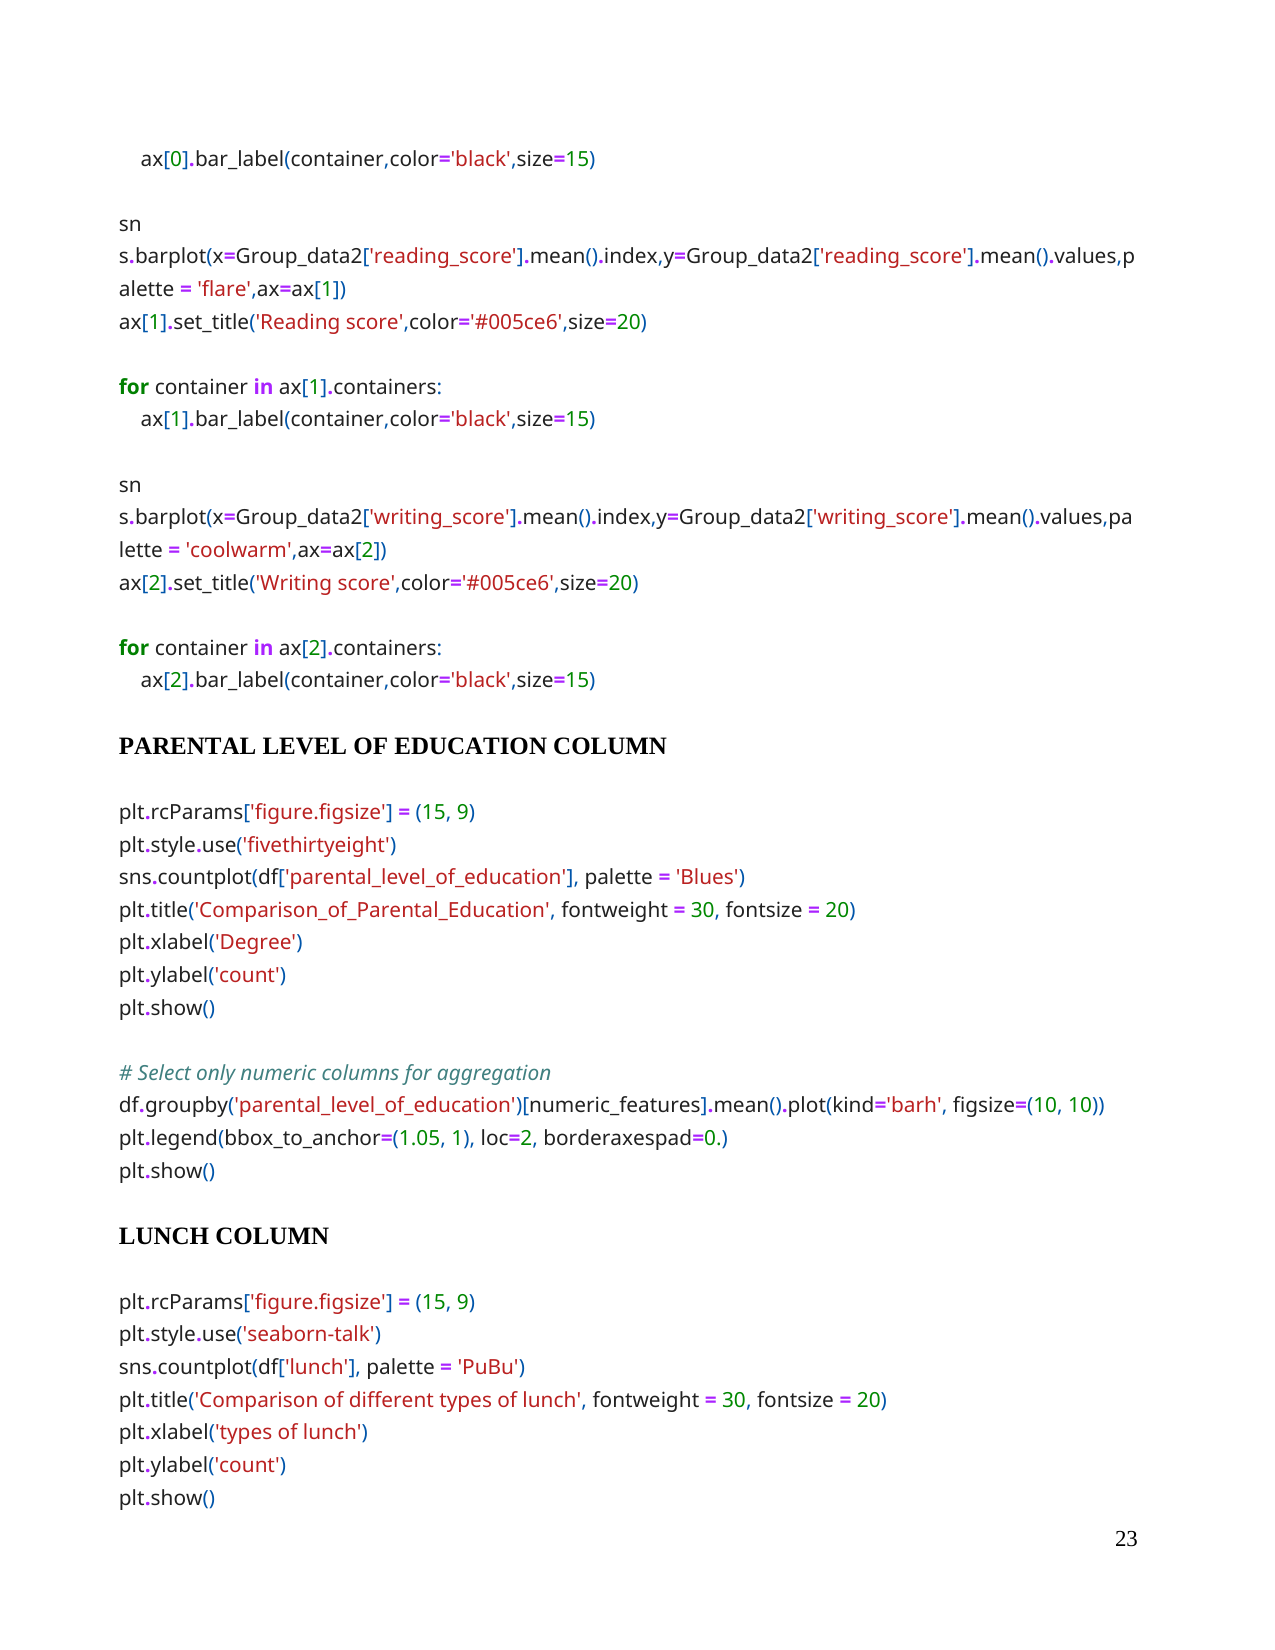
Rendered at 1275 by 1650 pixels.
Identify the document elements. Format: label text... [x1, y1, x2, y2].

text sns.countplot(df['parental_level_of_education'], palette = 'Blues') [119, 862, 1137, 891]
text ax[0].bar_label(container,color='black',size=15) [119, 144, 1137, 172]
text plt.ylabel('count') [119, 960, 1137, 988]
text sns.barplot(x=Group_data2['writing_score'].mean().index,y=Group_data2['writing_score'].mean().values,palette = 'coolwarm',ax=ax[2]) [119, 470, 1137, 563]
text for container in ax[2].containers: [119, 633, 1137, 661]
text ax[1].set_title('Reading score',color='#005ce6',size=20) [119, 307, 1137, 335]
text plt.legend(bbox_to_anchor=(1.05, 1), loc=2, borderaxespad=0.) [119, 1123, 1137, 1152]
text LUNCH COLUMN [119, 1221, 1137, 1250]
text PARENTAL LEVEL OF EDUCATION COLUMN [119, 731, 1137, 760]
text df.groupby('parental_level_of_education')[numeric_features].mean().plot(kind='barh', figsize=(10, 10)) [119, 1091, 1137, 1119]
text sns.countplot(df['lunch'], palette = 'PuBu') [119, 1352, 1137, 1381]
text plt.rcParams['figure.figsize'] = (15, 9) [119, 1287, 1137, 1315]
text plt.show() [119, 1156, 1137, 1184]
text for container in ax[1].containers: [119, 372, 1137, 400]
text plt.style.use('fivethirtyeight') [119, 830, 1137, 858]
text # Select only numeric columns for aggregation [119, 1058, 1137, 1086]
text plt.xlabel('Degree') [119, 927, 1137, 956]
text plt.style.use('seaborn-talk') [119, 1319, 1137, 1348]
text ax[2].bar_label(container,color='black',size=15) [119, 665, 1137, 694]
text plt.show() [119, 1483, 1137, 1511]
text plt.show() [119, 993, 1137, 1021]
text plt.title('Comparison of different types of lunch', fontweight = 30, fontsize = 20) [119, 1385, 1137, 1413]
text plt.xlabel('types of lunch') [119, 1417, 1137, 1446]
text plt.title('Comparison_of_Parental_Education', fontweight = 30, fontsize = 20) [119, 895, 1137, 923]
text sns.barplot(x=Group_data2['reading_score'].mean().index,y=Group_data2['reading_score'].mean().values,palette = 'flare',ax=ax[1]) [119, 209, 1137, 303]
text plt.ylabel('count') [119, 1450, 1137, 1478]
text ax[1].bar_label(container,color='black',size=15) [119, 404, 1137, 433]
text ax[2].set_title('Writing score',color='#005ce6',size=20) [119, 568, 1137, 596]
text plt.rcParams['figure.figsize'] = (15, 9) [119, 797, 1137, 826]
